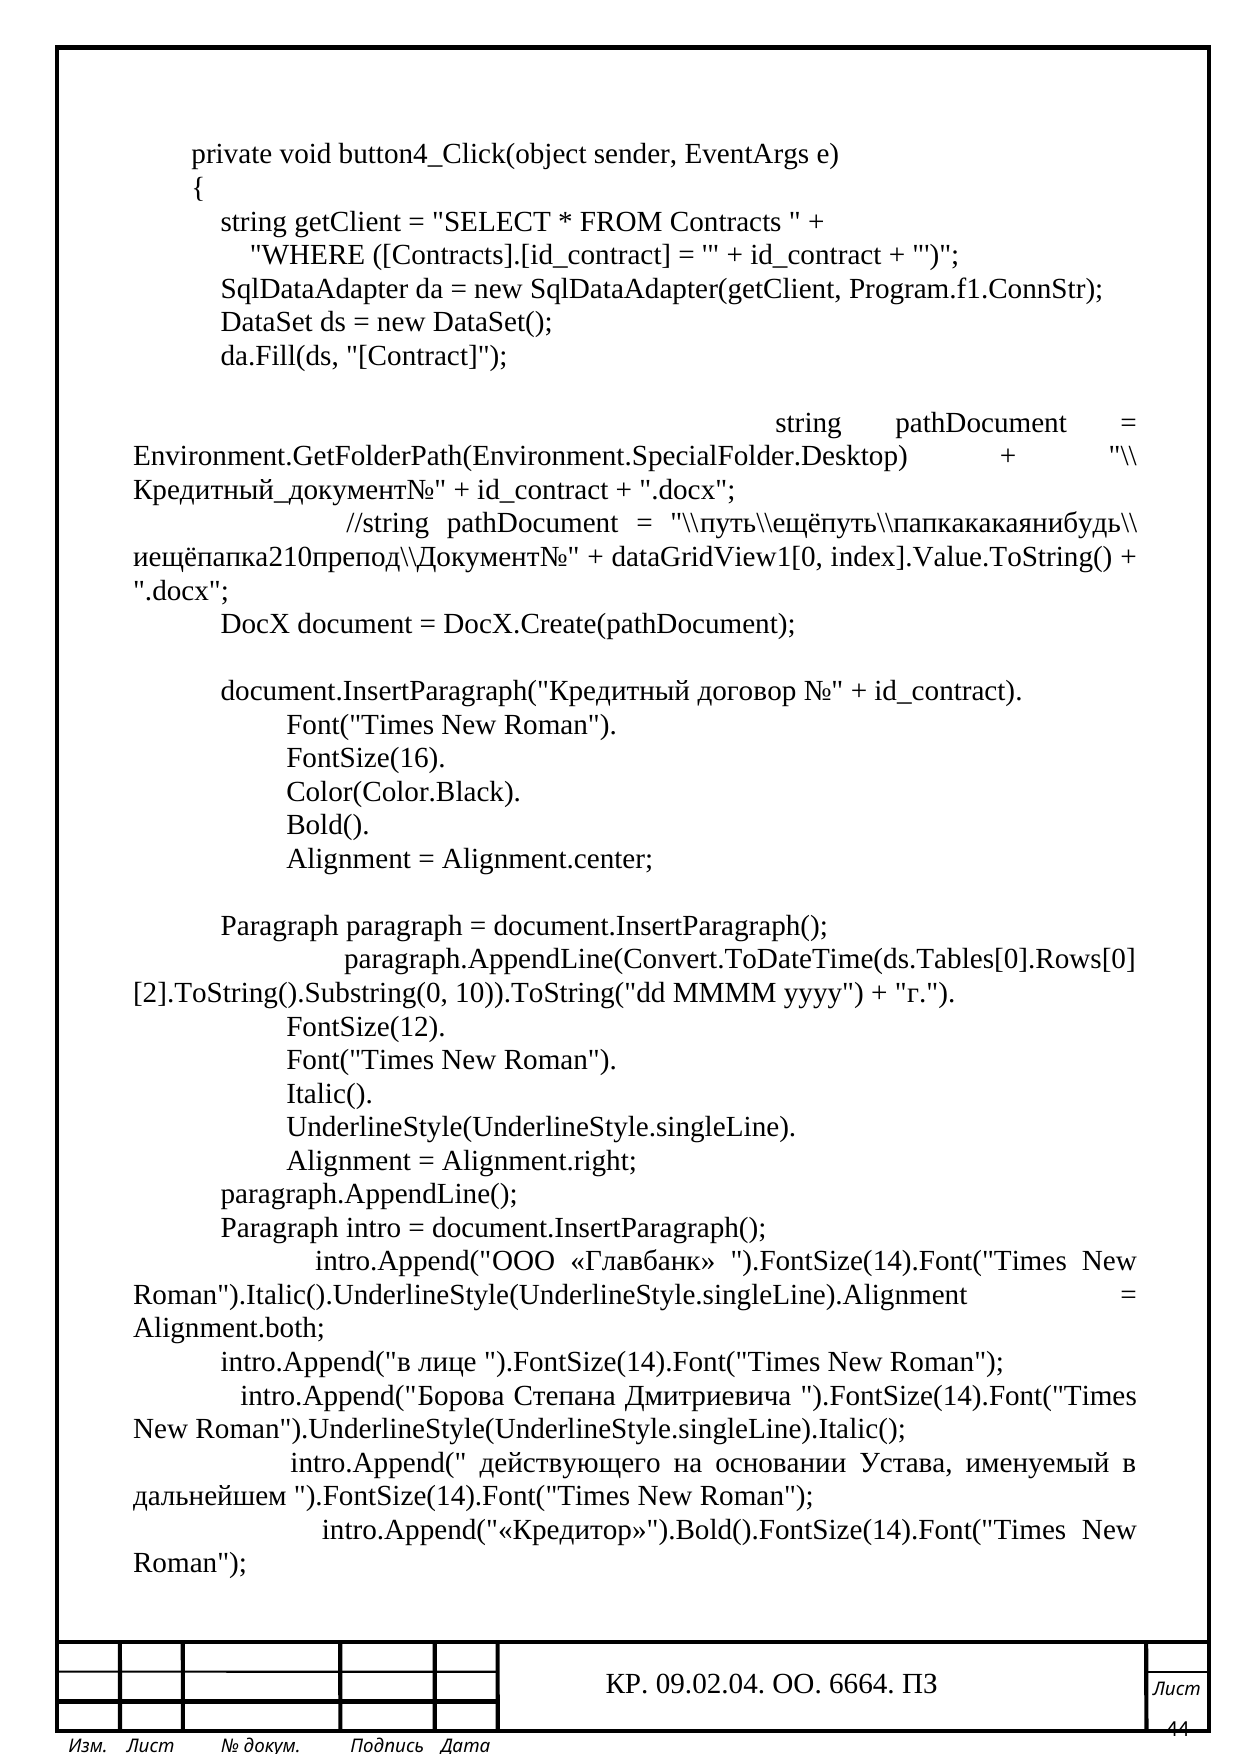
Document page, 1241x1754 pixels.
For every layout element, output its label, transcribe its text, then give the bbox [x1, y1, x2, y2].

text DocX document = DocX.Create(pathDocument); [133, 606, 1137, 640]
text SqlDataAdapter da = new SqlDataAdapter(getClient, Program.f1.ConnStr); [133, 271, 1137, 304]
text "WHERE ([Contracts].[id_contract] = '" + id_contract + "')"; [133, 237, 1137, 271]
text Color(Color.Black). [133, 774, 1137, 807]
text intro.Append("Борова Степана Дмитриевича ").FontSize(14).Font("Times New Roman").UnderlineStyle(UnderlineStyle.singleLine).Italic(); [133, 1378, 1137, 1445]
text intro.Append("ООО «Главбанк»‎ ").FontSize(14).Font("Times New Roman").Italic().UnderlineStyle(UnderlineStyle.singleLine).Alignment = Alignment.both; [133, 1243, 1137, 1344]
text Italic(). [133, 1076, 1137, 1109]
text paragraph.AppendLine(); [133, 1176, 1137, 1210]
text intro.Append(" действующего на основании Устава, именуемый в дальнейшем ").FontSize(14).Font("Times New Roman"); [133, 1445, 1137, 1512]
text //string pathDocument = "\\путь\\ещёпуть\\папкакакаянибудь\\иещёпапка210препод\\Документ№" + dataGridView1[0, index].Value.ToString() + ".docx"; [133, 506, 1137, 606]
text private void button4_Click(object sender, EventArgs e) [133, 137, 1137, 170]
text string pathDocument = Environment.GetFolderPath(Environment.SpecialFolder.Desktop) + "\\Кредитный_документ№" + id_contract + ".docx"; [133, 405, 1137, 506]
text Font("Times New Roman"). [133, 707, 1137, 740]
text intro.Append("«Кредитор»").Bold().FontSize(14).Font("Times New Roman"); [133, 1512, 1137, 1579]
text FontSize(12). [133, 1009, 1137, 1042]
text da.Fill(ds, "[Contract]"); [133, 338, 1137, 371]
text Alignment = Alignment.center; [133, 841, 1137, 874]
text document.InsertParagraph("Кредитный договор №" + id_contract). [133, 673, 1137, 707]
text Paragraph intro = document.InsertParagraph(); [133, 1210, 1137, 1243]
text FontSize(16). [133, 740, 1137, 774]
text Alignment = Alignment.right; [133, 1143, 1137, 1176]
text Paragraph paragraph = document.InsertParagraph(); [133, 908, 1137, 942]
text { [133, 170, 1137, 204]
text intro.Append("в лице ").FontSize(14).Font("Times New Roman"); [133, 1344, 1137, 1378]
text Font("Times New Roman"). [133, 1042, 1137, 1076]
text paragraph.AppendLine(Convert.ToDateTime(ds.Tables[0].Rows[0][2].ToString().Substring(0, 10)).ToString("dd MMMM yyyy") + "г."). [133, 942, 1137, 1009]
text UnderlineStyle(UnderlineStyle.singleLine). [133, 1109, 1137, 1143]
text string getClient = "SELECT * FROM Contracts " + [133, 204, 1137, 237]
text DataSet ds = new DataSet(); [133, 304, 1137, 338]
text Bold(). [133, 807, 1137, 841]
